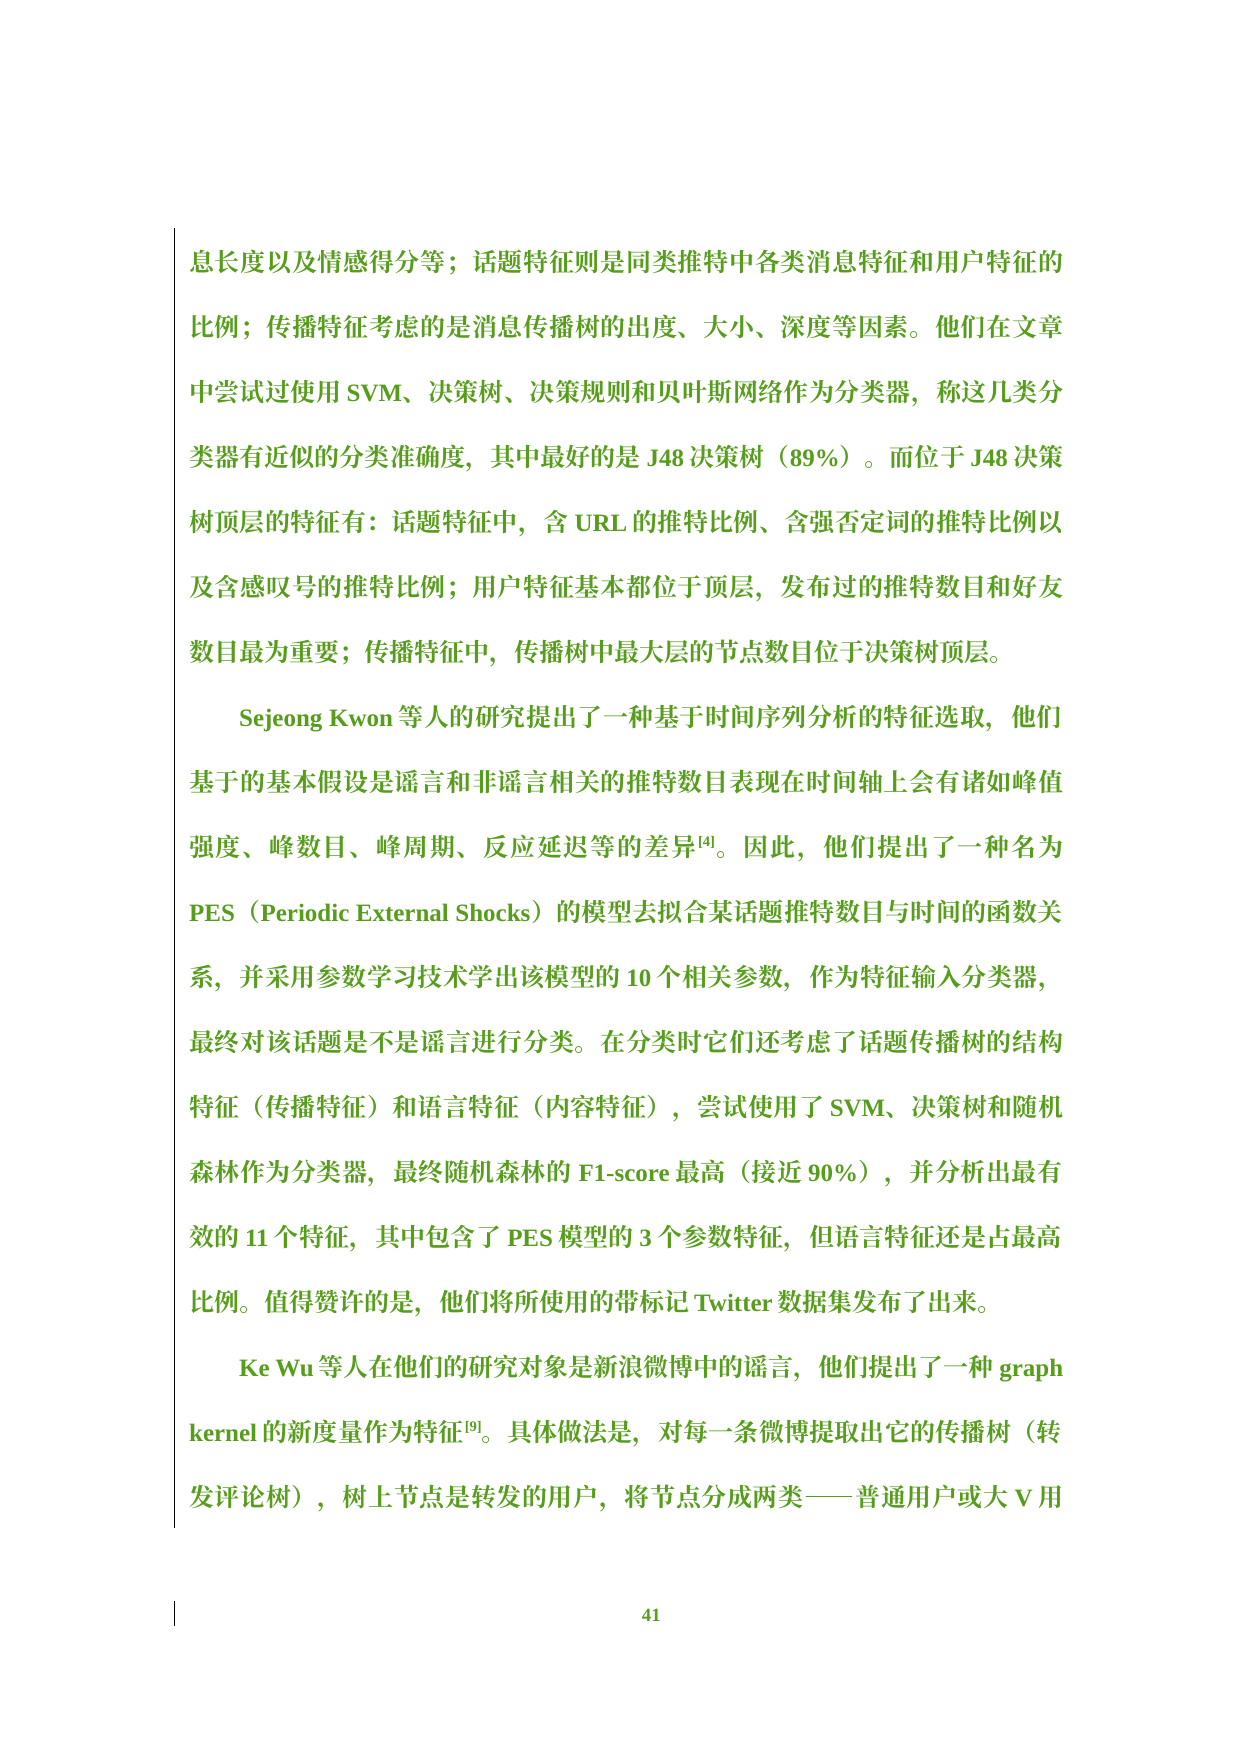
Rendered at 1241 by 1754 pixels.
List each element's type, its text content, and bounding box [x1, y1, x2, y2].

text Sejeong Kwon等人的研究提出了一种基于时间序列分析的特征选取，他们基于的基本假设是谣言和非谣言相关的推特数目表现在时间轴上会有诸如峰值强度、峰数目、峰周期、反应延迟等的差异[4]。因此，他们提出了一种名为PES（Periodic External Shocks）的模型去拟合某话题推特数目与时间的函数关系，并采用参数学习技术学出该模型的10个相关参数，作为特征输入分类器，最终对该话题是不是谣言进行分类。在分类时它们还考虑了话题传播树的结构特征（传播特征）和语言特征（内容特征），尝试使用了SVM、决策树和随机森林作为分类器，最终随机森林的F1-score最高（接近90%），并分析出最有效的11个特征，其中包含了PES模型的3个参数特征，但语言特征还是占最高比例。值得赞许的是，他们将所使用的带标记Twitter数据集发布了出来。 [189, 683, 1063, 1333]
